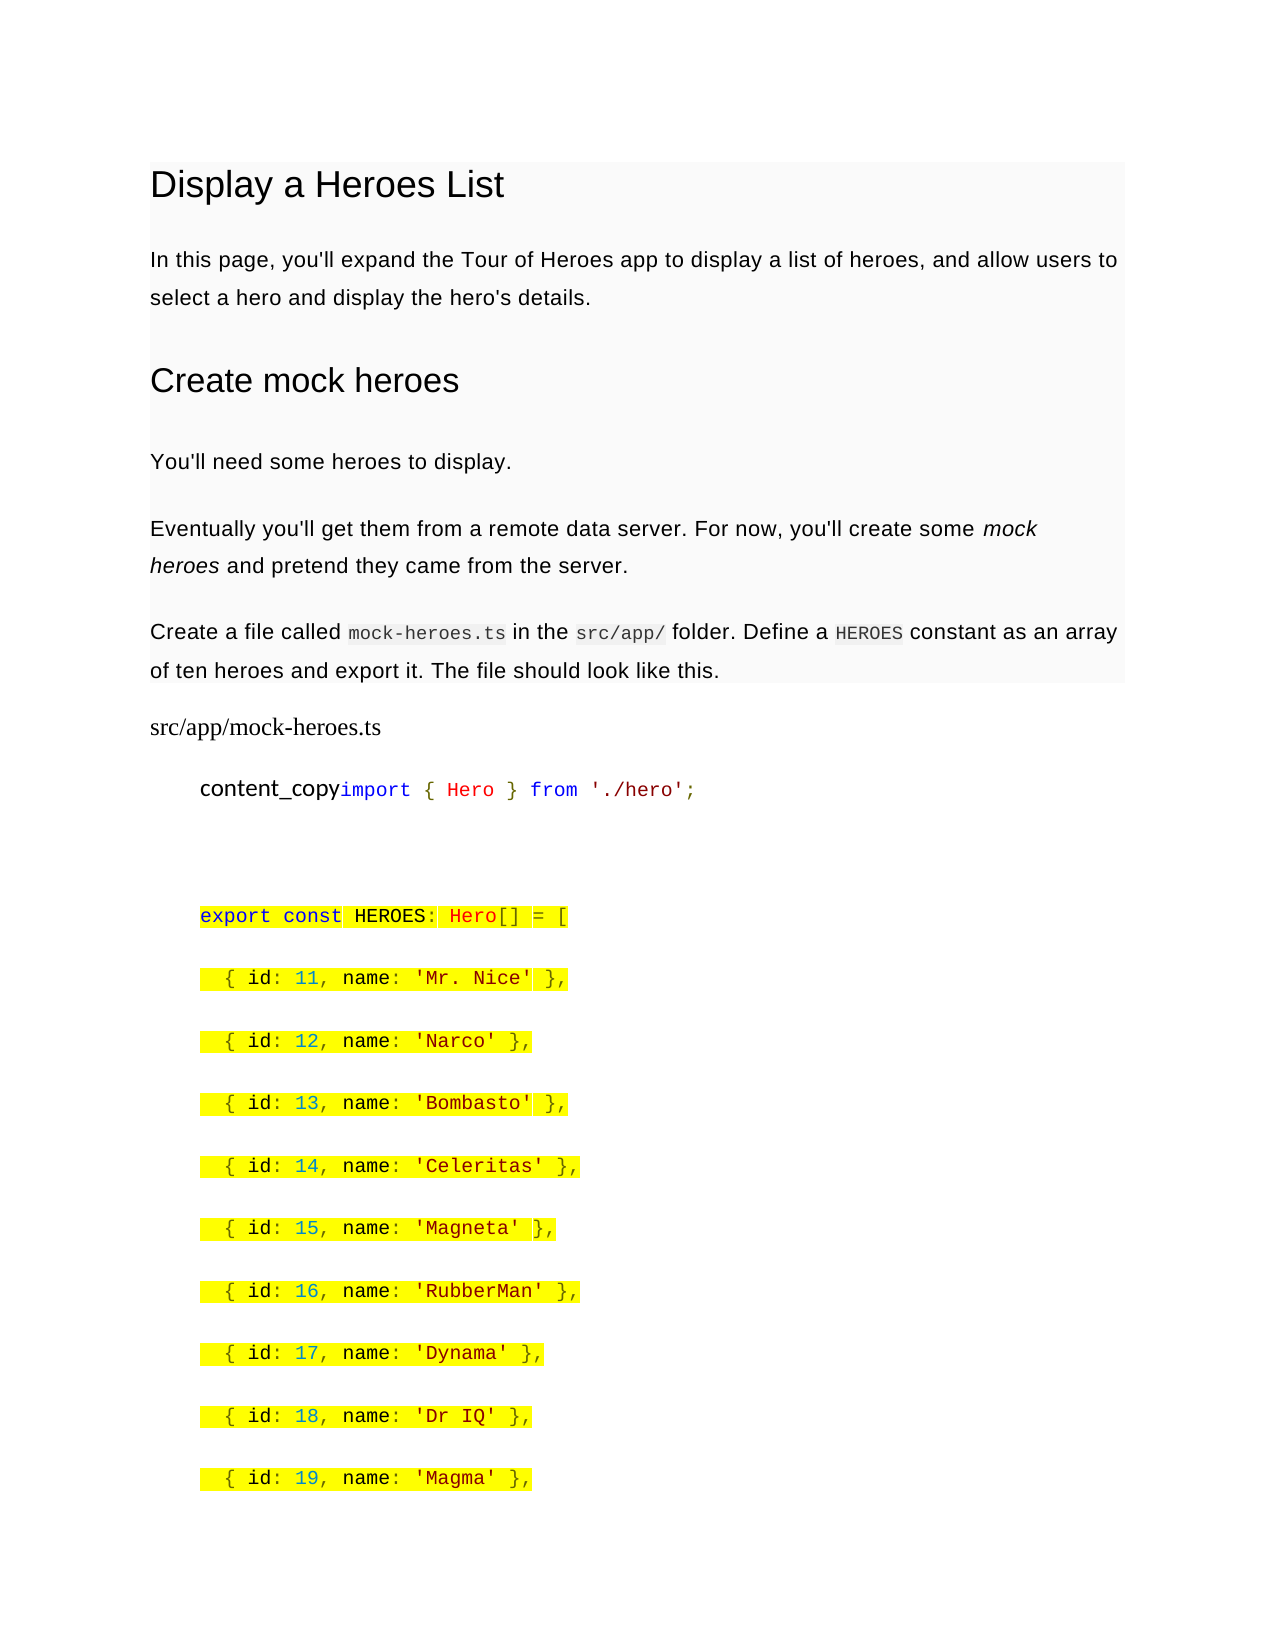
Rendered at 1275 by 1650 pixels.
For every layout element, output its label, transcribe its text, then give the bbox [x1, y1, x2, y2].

text { id: 13, name: 'Bombasto' }, [200, 1078, 1075, 1116]
text { id: 14, name: 'Celeritas' }, [200, 1141, 1075, 1178]
text In this page, you'll expand the Tour of Heroes app to display a list of heroes, and allow users to select a hero and display the hero's details. [150, 235, 1125, 310]
text content_copyimport { Hero } from './hero'; [200, 766, 1075, 803]
text Display a Heroes List [150, 162, 1125, 206]
text { id: 12, name: 'Narco' }, [200, 1016, 1075, 1053]
text export const HEROES: Hero[] = [ [200, 891, 1075, 928]
text { id: 15, name: 'Magneta' }, [200, 1203, 1075, 1241]
text { id: 16, name: 'RubberMan' }, [200, 1266, 1075, 1303]
text src/app/mock-heroes.ts [150, 712, 1125, 741]
text Create a file called mock-heroes.ts in the src/app/ folder. Define a HEROES constant as an array of ten heroes and export it. The file should look like this. [150, 608, 1125, 683]
text { id: 19, name: 'Magma' }, [200, 1453, 1075, 1491]
text You'll need some heroes to display. [150, 437, 1125, 474]
text { id: 17, name: 'Dynama' }, [200, 1328, 1075, 1366]
text Eventually you'll get them from a remote data server. For now, you'll create some mock heroes and pretend they came from the server. [150, 503, 1125, 578]
text { id: 11, name: 'Mr. Nice' }, [200, 953, 1075, 991]
text Create mock heroes [150, 360, 1125, 399]
text { id: 18, name: 'Dr IQ' }, [200, 1391, 1075, 1428]
